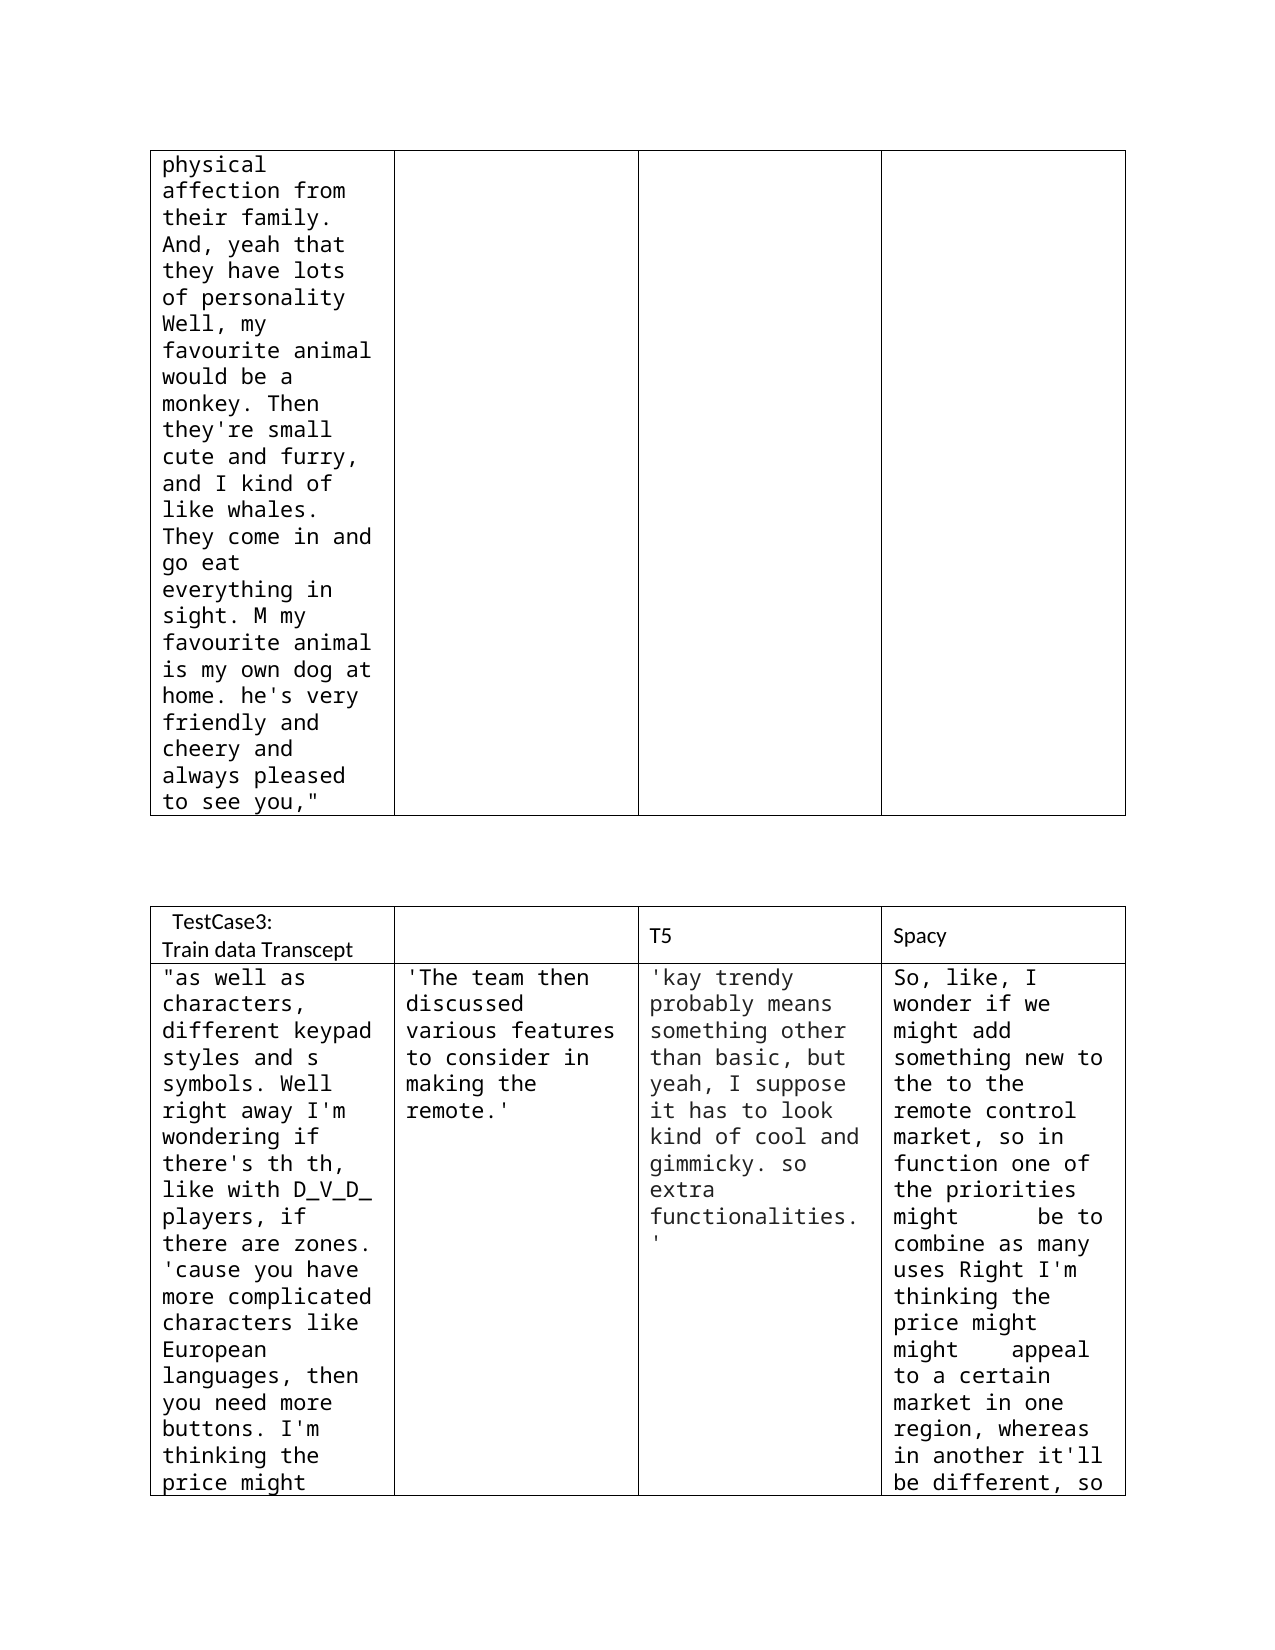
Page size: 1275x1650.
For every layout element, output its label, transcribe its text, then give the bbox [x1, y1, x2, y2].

table_header Spacy [882, 907, 1125, 963]
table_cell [395, 151, 638, 815]
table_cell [639, 151, 881, 815]
table_header T5 [639, 907, 881, 963]
table_header TestCase3: Train data Transcept [151, 907, 394, 963]
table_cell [151, 964, 394, 1495]
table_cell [639, 964, 881, 1495]
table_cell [882, 964, 1125, 1495]
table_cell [395, 964, 638, 1495]
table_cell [882, 151, 1125, 815]
table_header [395, 907, 638, 963]
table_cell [151, 151, 394, 815]
